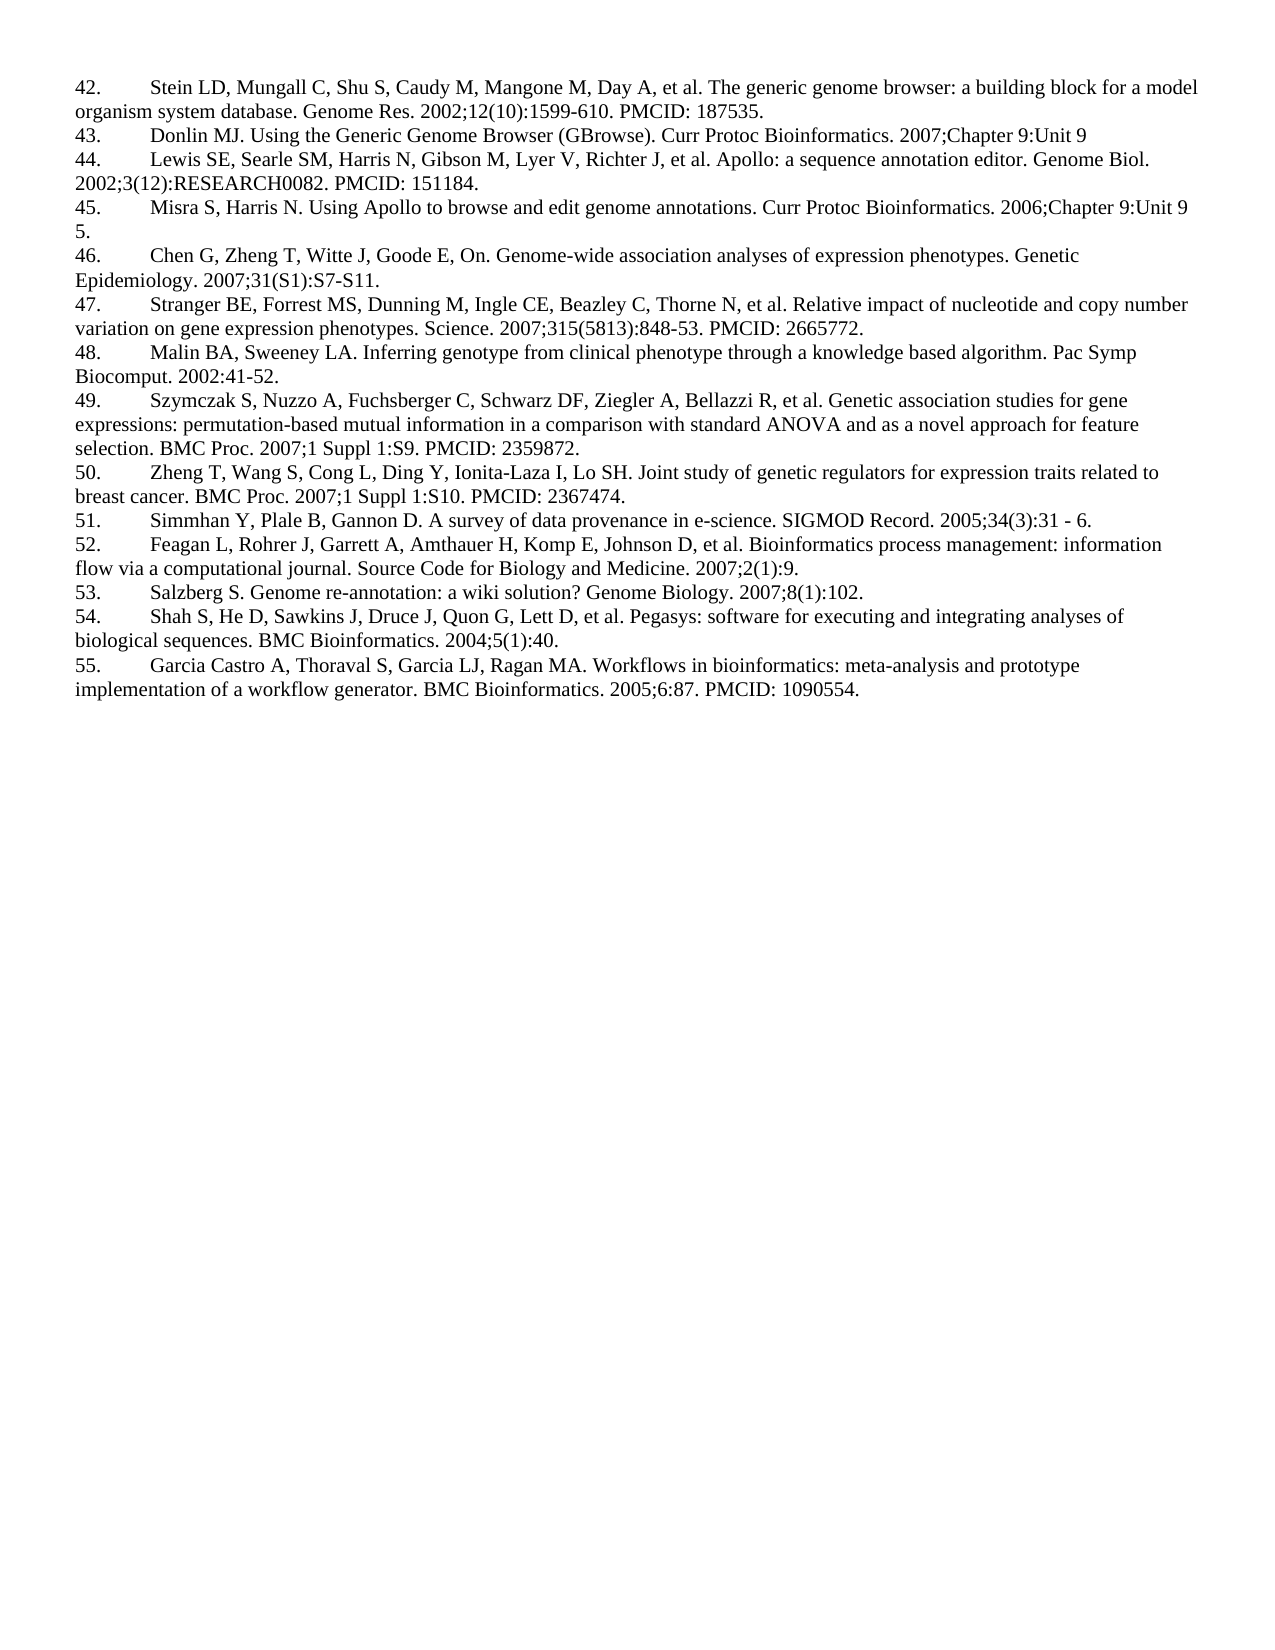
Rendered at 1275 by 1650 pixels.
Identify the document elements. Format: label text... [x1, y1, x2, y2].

text 50. Zheng T, Wang S, Cong L, Ding Y, Ionita-Laza I, Lo SH. Joint study of genetic regulators for expression traits related to breast cancer. BMC Proc. 2007;1 Suppl 1:S10. PMCID: 2367474. [75, 460, 1200, 508]
text 52. Feagan L, Rohrer J, Garrett A, Amthauer H, Komp E, Johnson D, et al. Bioinformatics process management: information flow via a computational journal. Source Code for Biology and Medicine. 2007;2(1):9. [75, 532, 1200, 580]
text 49. Szymczak S, Nuzzo A, Fuchsberger C, Schwarz DF, Ziegler A, Bellazzi R, et al. Genetic association studies for gene expressions: permutation-based mutual information in a comparison with standard ANOVA and as a novel approach for feature selection. BMC Proc. 2007;1 Suppl 1:S9. PMCID: 2359872. [75, 388, 1200, 460]
text 44. Lewis SE, Searle SM, Harris N, Gibson M, Lyer V, Richter J, et al. Apollo: a sequence annotation editor. Genome Biol. 2002;3(12):RESEARCH0082. PMCID: 151184. [75, 147, 1200, 195]
text 47. Stranger BE, Forrest MS, Dunning M, Ingle CE, Beazley C, Thorne N, et al. Relative impact of nucleotide and copy number variation on gene expression phenotypes. Science. 2007;315(5813):848-53. PMCID: 2665772. [75, 292, 1200, 340]
text 48. Malin BA, Sweeney LA. Inferring genotype from clinical phenotype through a knowledge based algorithm. Pac Symp Biocomput. 2002:41-52. [75, 340, 1200, 388]
text 42. Stein LD, Mungall C, Shu S, Caudy M, Mangone M, Day A, et al. The generic genome browser: a building block for a model organism system database. Genome Res. 2002;12(10):1599-610. PMCID: 187535. [75, 75, 1200, 123]
text 51. Simmhan Y, Plale B, Gannon D. A survey of data provenance in e-science. SIGMOD Record. 2005;34(3):31 - 6. [75, 508, 1200, 532]
text 53. Salzberg S. Genome re-annotation: a wiki solution? Genome Biology. 2007;8(1):102. [75, 580, 1200, 604]
text 43. Donlin MJ. Using the Generic Genome Browser (GBrowse). Curr Protoc Bioinformatics. 2007;Chapter 9:Unit 9 [75, 123, 1200, 147]
text 45. Misra S, Harris N. Using Apollo to browse and edit genome annotations. Curr Protoc Bioinformatics. 2006;Chapter 9:Unit 9 5. [75, 195, 1200, 243]
text 55. Garcia Castro A, Thoraval S, Garcia LJ, Ragan MA. Workflows in bioinformatics: meta-analysis and prototype implementation of a workflow generator. BMC Bioinformatics. 2005;6:87. PMCID: 1090554. [75, 652, 1200, 701]
text 54. Shah S, He D, Sawkins J, Druce J, Quon G, Lett D, et al. Pegasys: software for executing and integrating analyses of biological sequences. BMC Bioinformatics. 2004;5(1):40. [75, 604, 1200, 652]
text 46. Chen G, Zheng T, Witte J, Goode E, On. Genome-wide association analyses of expression phenotypes. Genetic Epidemiology. 2007;31(S1):S7-S11. [75, 243, 1200, 292]
